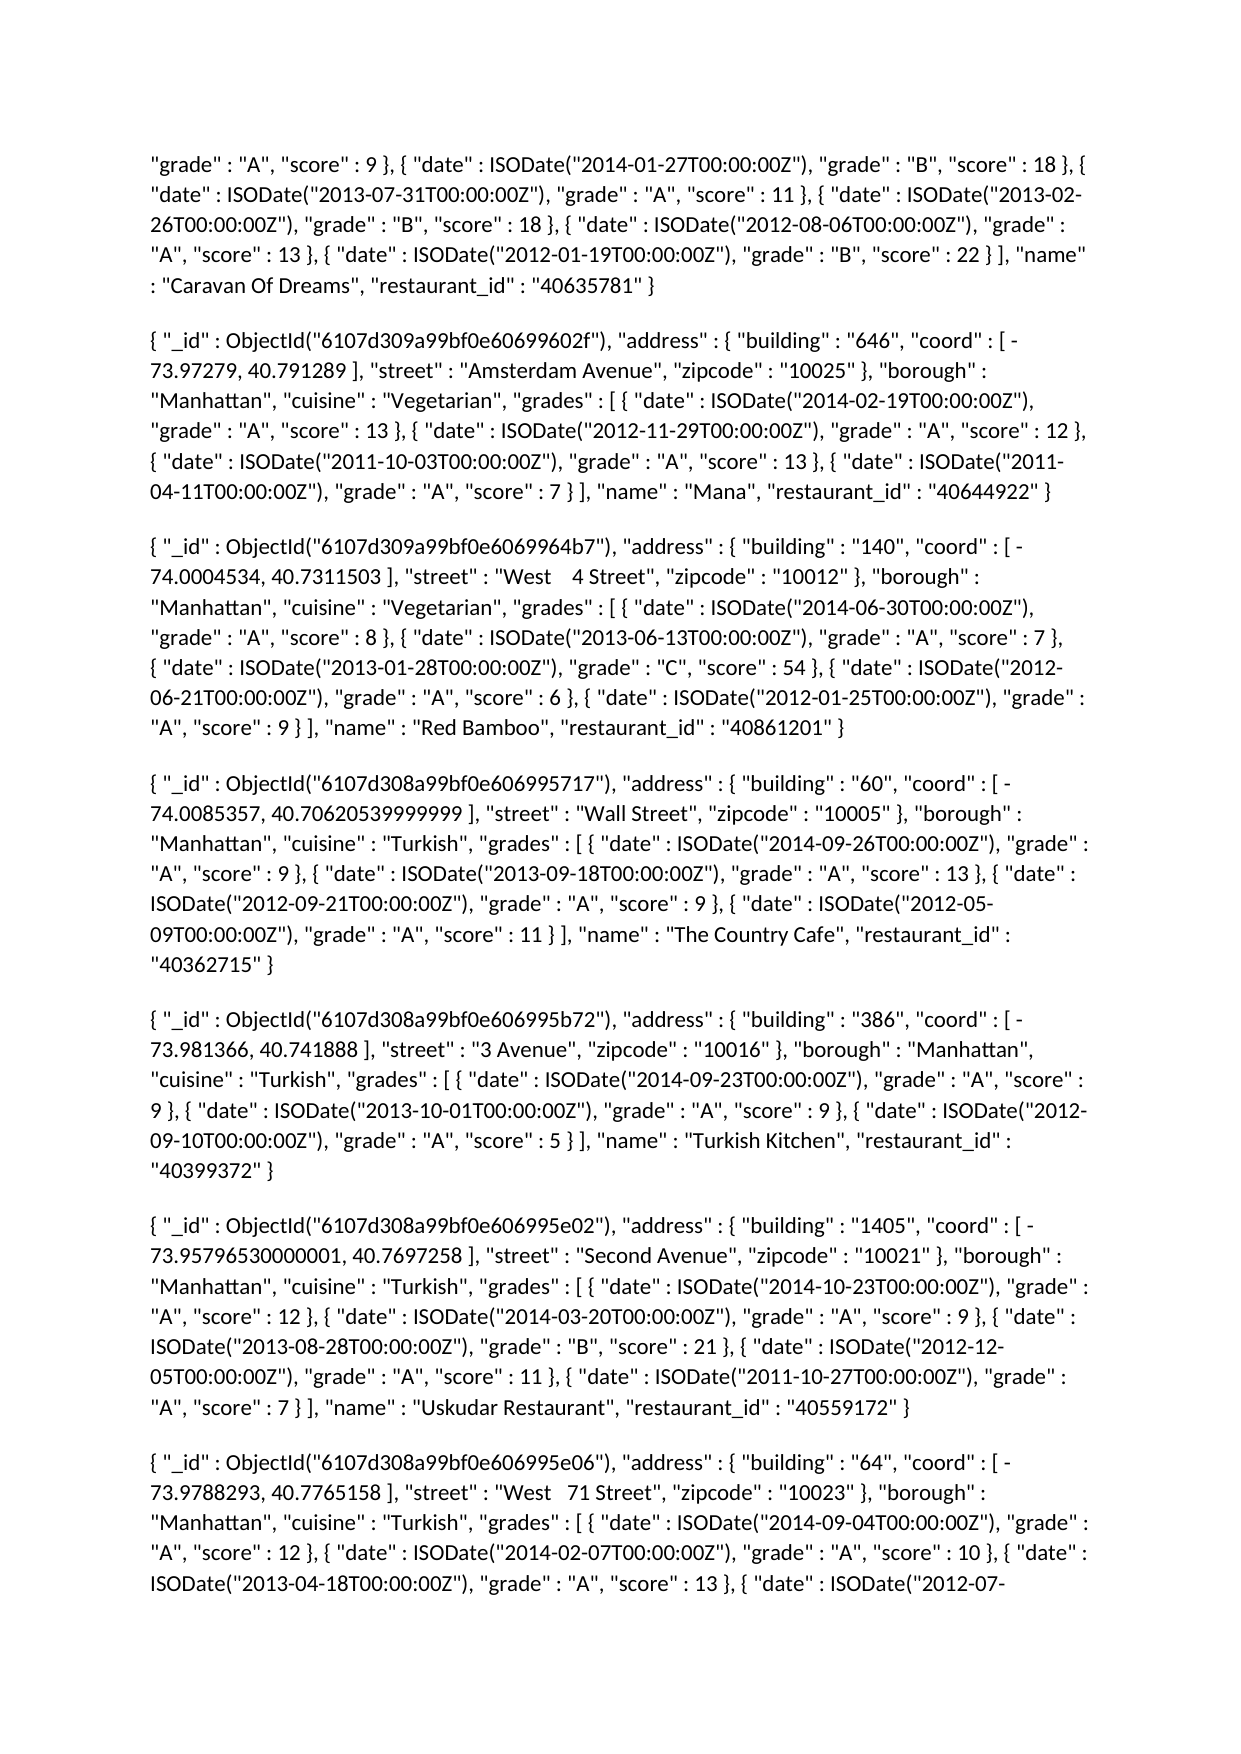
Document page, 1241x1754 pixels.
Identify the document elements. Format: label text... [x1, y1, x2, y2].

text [150, 150, 1090, 299]
text { "_id" : ObjectId("6107d309a99bf0e60699602f"), "address" : { "building" : "646", "coord" : [ -73.97279, 40.791289 ], "street" : "Amsterdam Avenue", "zipcode" : "10025" }, "borough" : "Manhattan", "cuisine" : "Vegetarian", "grades" : [ { "date" : ISODate("2014-02-19T00:00:00Z"), "grade" : "A", "score" : 13 }, { "date" : ISODate("2012-11-29T00:00:00Z"), "grade" : "A", "score" : 12 }, { "date" : ISODate("2011-10-03T00:00:00Z"), "grade" : "A", "score" : 13 }, { "date" : ISODate("2011-04-11T00:00:00Z"), "grade" : "A", "score" : 7 } ], "name" : "Mana", "restaurant_id" : "40644922" } [150, 326, 1090, 505]
text { "_id" : ObjectId("6107d308a99bf0e606995b72"), "address" : { "building" : "386", "coord" : [ -73.981366, 40.741888 ], "street" : "3 Avenue", "zipcode" : "10016" }, "borough" : "Manhattan", "cuisine" : "Turkish", "grades" : [ { "date" : ISODate("2014-09-23T00:00:00Z"), "grade" : "A", "score" : 9 }, { "date" : ISODate("2013-10-01T00:00:00Z"), "grade" : "A", "score" : 9 }, { "date" : ISODate("2012-09-10T00:00:00Z"), "grade" : "A", "score" : 5 } ], "name" : "Turkish Kitchen", "restaurant_id" : "40399372" } [150, 1005, 1090, 1184]
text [150, 1448, 1090, 1597]
text { "_id" : ObjectId("6107d309a99bf0e6069964b7"), "address" : { "building" : "140", "coord" : [ -74.0004534, 40.7311503 ], "street" : "West 4 Street", "zipcode" : "10012" }, "borough" : "Manhattan", "cuisine" : "Vegetarian", "grades" : [ { "date" : ISODate("2014-06-30T00:00:00Z"), "grade" : "A", "score" : 8 }, { "date" : ISODate("2013-06-13T00:00:00Z"), "grade" : "A", "score" : 7 }, { "date" : ISODate("2013-01-28T00:00:00Z"), "grade" : "C", "score" : 54 }, { "date" : ISODate("2012-06-21T00:00:00Z"), "grade" : "A", "score" : 6 }, { "date" : ISODate("2012-01-25T00:00:00Z"), "grade" : "A", "score" : 9 } ], "name" : "Red Bamboo", "restaurant_id" : "40861201" } [150, 532, 1090, 742]
text { "_id" : ObjectId("6107d308a99bf0e606995e02"), "address" : { "building" : "1405", "coord" : [ -73.95796530000001, 40.7697258 ], "street" : "Second Avenue", "zipcode" : "10021" }, "borough" : "Manhattan", "cuisine" : "Turkish", "grades" : [ { "date" : ISODate("2014-10-23T00:00:00Z"), "grade" : "A", "score" : 12 }, { "date" : ISODate("2014-03-20T00:00:00Z"), "grade" : "A", "score" : 9 }, { "date" : ISODate("2013-08-28T00:00:00Z"), "grade" : "B", "score" : 21 }, { "date" : ISODate("2012-12-05T00:00:00Z"), "grade" : "A", "score" : 11 }, { "date" : ISODate("2011-10-27T00:00:00Z"), "grade" : "A", "score" : 7 } ], "name" : "Uskudar Restaurant", "restaurant_id" : "40559172" } [150, 1211, 1090, 1421]
text { "_id" : ObjectId("6107d308a99bf0e606995717"), "address" : { "building" : "60", "coord" : [ -74.0085357, 40.70620539999999 ], "street" : "Wall Street", "zipcode" : "10005" }, "borough" : "Manhattan", "cuisine" : "Turkish", "grades" : [ { "date" : ISODate("2014-09-26T00:00:00Z"), "grade" : "A", "score" : 9 }, { "date" : ISODate("2013-09-18T00:00:00Z"), "grade" : "A", "score" : 13 }, { "date" : ISODate("2012-09-21T00:00:00Z"), "grade" : "A", "score" : 9 }, { "date" : ISODate("2012-05-09T00:00:00Z"), "grade" : "A", "score" : 11 } ], "name" : "The Country Cafe", "restaurant_id" : "40362715" } [150, 769, 1090, 978]
